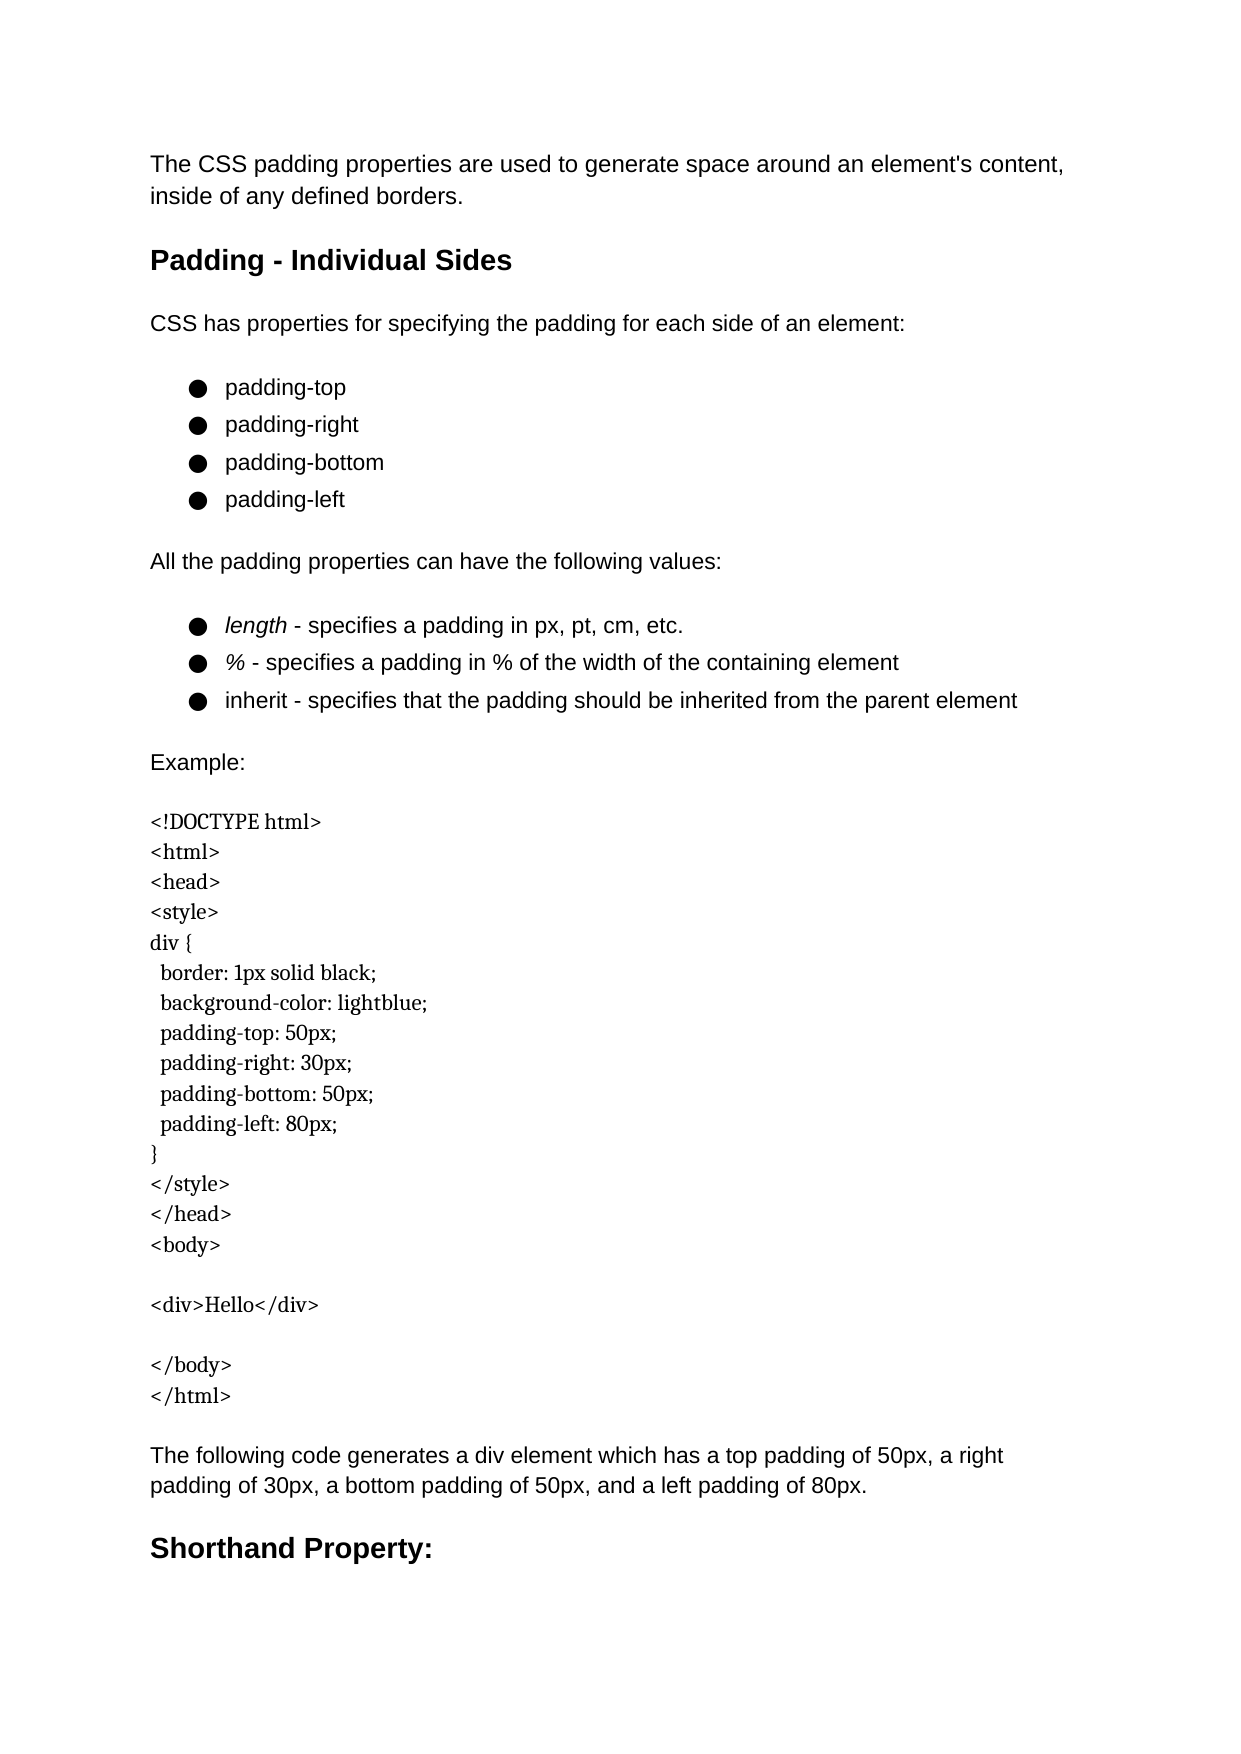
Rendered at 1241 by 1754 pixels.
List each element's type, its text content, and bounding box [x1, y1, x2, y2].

list padding-top [187, 369, 1090, 402]
text <html> [150, 839, 1090, 865]
text border: 1px solid black; [150, 959, 1090, 986]
text <head> [150, 869, 1090, 895]
text CSS has properties for specifying the padding for each side of an element: [150, 310, 1090, 337]
list padding-bottom [187, 444, 1090, 477]
text padding-bottom: 50px; [150, 1080, 1090, 1107]
text </body> [150, 1352, 1090, 1378]
text </style> [150, 1171, 1090, 1197]
list % - specifies a padding in % of the width of the containing element [187, 645, 1090, 678]
text padding-right: 30px; [150, 1050, 1090, 1076]
text <body> [150, 1231, 1090, 1258]
text padding-top: 50px; [150, 1020, 1090, 1046]
text The following code generates a div element which has a top padding of 50px, a right padding of 30px, a bottom padding of 50px, and a left padding of 80px. [150, 1442, 1090, 1498]
text The CSS padding properties are used to generate space around an element's content, inside of any defined borders. [150, 150, 1090, 209]
text Shorthand Property: [150, 1531, 1090, 1565]
text background-color: lightblue; [150, 990, 1090, 1016]
text </head> [150, 1201, 1090, 1227]
text div { [150, 929, 1090, 956]
text padding-left: 80px; [150, 1111, 1090, 1137]
list padding-left [187, 482, 1090, 514]
text </html> [150, 1382, 1090, 1409]
list padding-right [187, 407, 1090, 439]
text <!DOCTYPE html> [150, 808, 1090, 835]
text } [150, 1141, 1090, 1167]
text Example: [150, 749, 1090, 775]
list length - specifies a padding in px, pt, cm, etc. [187, 608, 1090, 640]
list inherit - specifies that the padding should be inherited from the parent element [187, 682, 1090, 715]
text <style> [150, 899, 1090, 925]
subtitle Padding - Individual Sides [150, 242, 1090, 276]
text All the padding properties can have the following values: [150, 548, 1090, 575]
text <div>Hello</div> [150, 1292, 1090, 1318]
